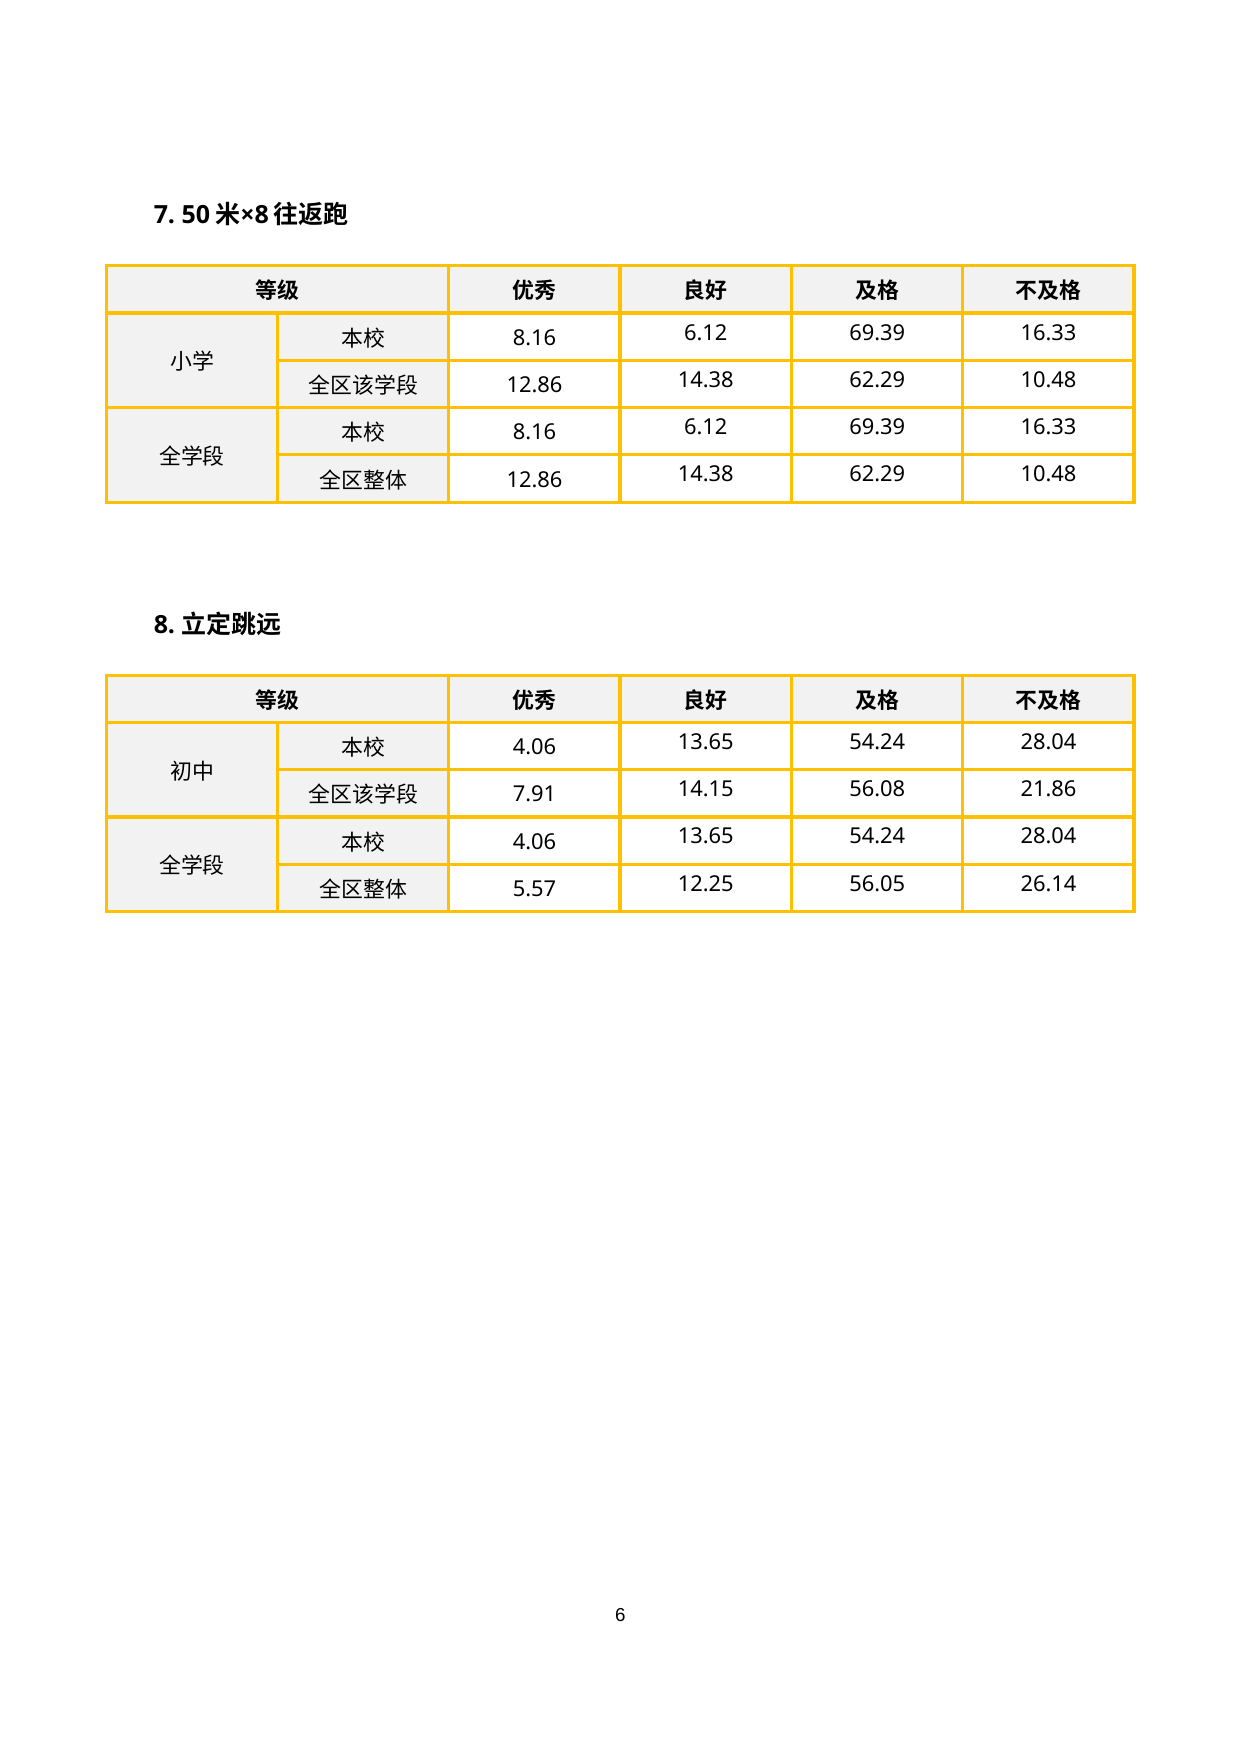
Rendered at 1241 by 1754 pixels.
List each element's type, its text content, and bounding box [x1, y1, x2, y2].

table_cell 14.38 [622, 362, 790, 406]
table_cell 4.06 [450, 724, 618, 768]
table_cell 10.48 [964, 456, 1132, 501]
subtitle 7. 50米×8往返跑 [153, 179, 1087, 247]
table_header 优秀 [450, 677, 618, 721]
table_header 良好 [622, 677, 790, 721]
table_cell 56.08 [793, 771, 961, 815]
table_cell 10.48 [964, 362, 1132, 406]
table_header 不及格 [964, 267, 1132, 311]
table_cell 4.06 [450, 819, 618, 863]
table_cell 28.04 [964, 724, 1132, 768]
table_cell 13.65 [622, 724, 790, 768]
table_cell 本校 [279, 724, 447, 768]
table_header 及格 [793, 677, 961, 721]
table_cell 56.05 [793, 866, 961, 910]
table_cell 62.29 [793, 456, 961, 501]
table_cell 6.12 [622, 315, 790, 359]
table_cell 8.16 [450, 315, 618, 359]
table_cell 5.57 [450, 866, 618, 910]
table_cell 16.33 [964, 409, 1132, 453]
table_cell 62.29 [793, 362, 961, 406]
table_header 不及格 [964, 677, 1132, 721]
table_cell 8.16 [450, 409, 618, 453]
table_header 优秀 [450, 267, 618, 311]
table_cell 全区整体 [279, 866, 447, 910]
table_cell 全区整体 [279, 456, 447, 501]
table_header 及格 [793, 267, 961, 311]
table_cell 69.39 [793, 409, 961, 453]
table_header 良好 [622, 267, 790, 311]
table_cell 12.86 [450, 362, 618, 406]
table_cell 69.39 [793, 315, 961, 359]
table_cell 全学段 [108, 819, 276, 910]
table_cell 本校 [279, 315, 447, 359]
table_cell 全区该学段 [279, 771, 447, 815]
table_cell 6.12 [622, 409, 790, 453]
table_cell 16.33 [964, 315, 1132, 359]
table_cell 21.86 [964, 771, 1132, 815]
subtitle 8. 立定跳远 [153, 588, 1087, 656]
table_cell 7.91 [450, 771, 618, 815]
table_cell 28.04 [964, 819, 1132, 863]
table_cell 12.25 [622, 866, 790, 910]
table_cell 14.38 [622, 456, 790, 501]
table_cell 全学段 [108, 409, 276, 501]
table_cell 54.24 [793, 819, 961, 863]
table_cell 12.86 [450, 456, 618, 501]
table_cell 14.15 [622, 771, 790, 815]
table_cell 本校 [279, 409, 447, 453]
table_cell 26.14 [964, 866, 1132, 910]
table_cell 初中 [108, 724, 276, 815]
table_cell 13.65 [622, 819, 790, 863]
table_cell 小学 [108, 315, 276, 406]
table_cell 全区该学段 [279, 362, 447, 406]
table_header 等级 [108, 677, 447, 721]
table_cell 54.24 [793, 724, 961, 768]
table_header 等级 [108, 267, 447, 311]
table_cell 本校 [279, 819, 447, 863]
